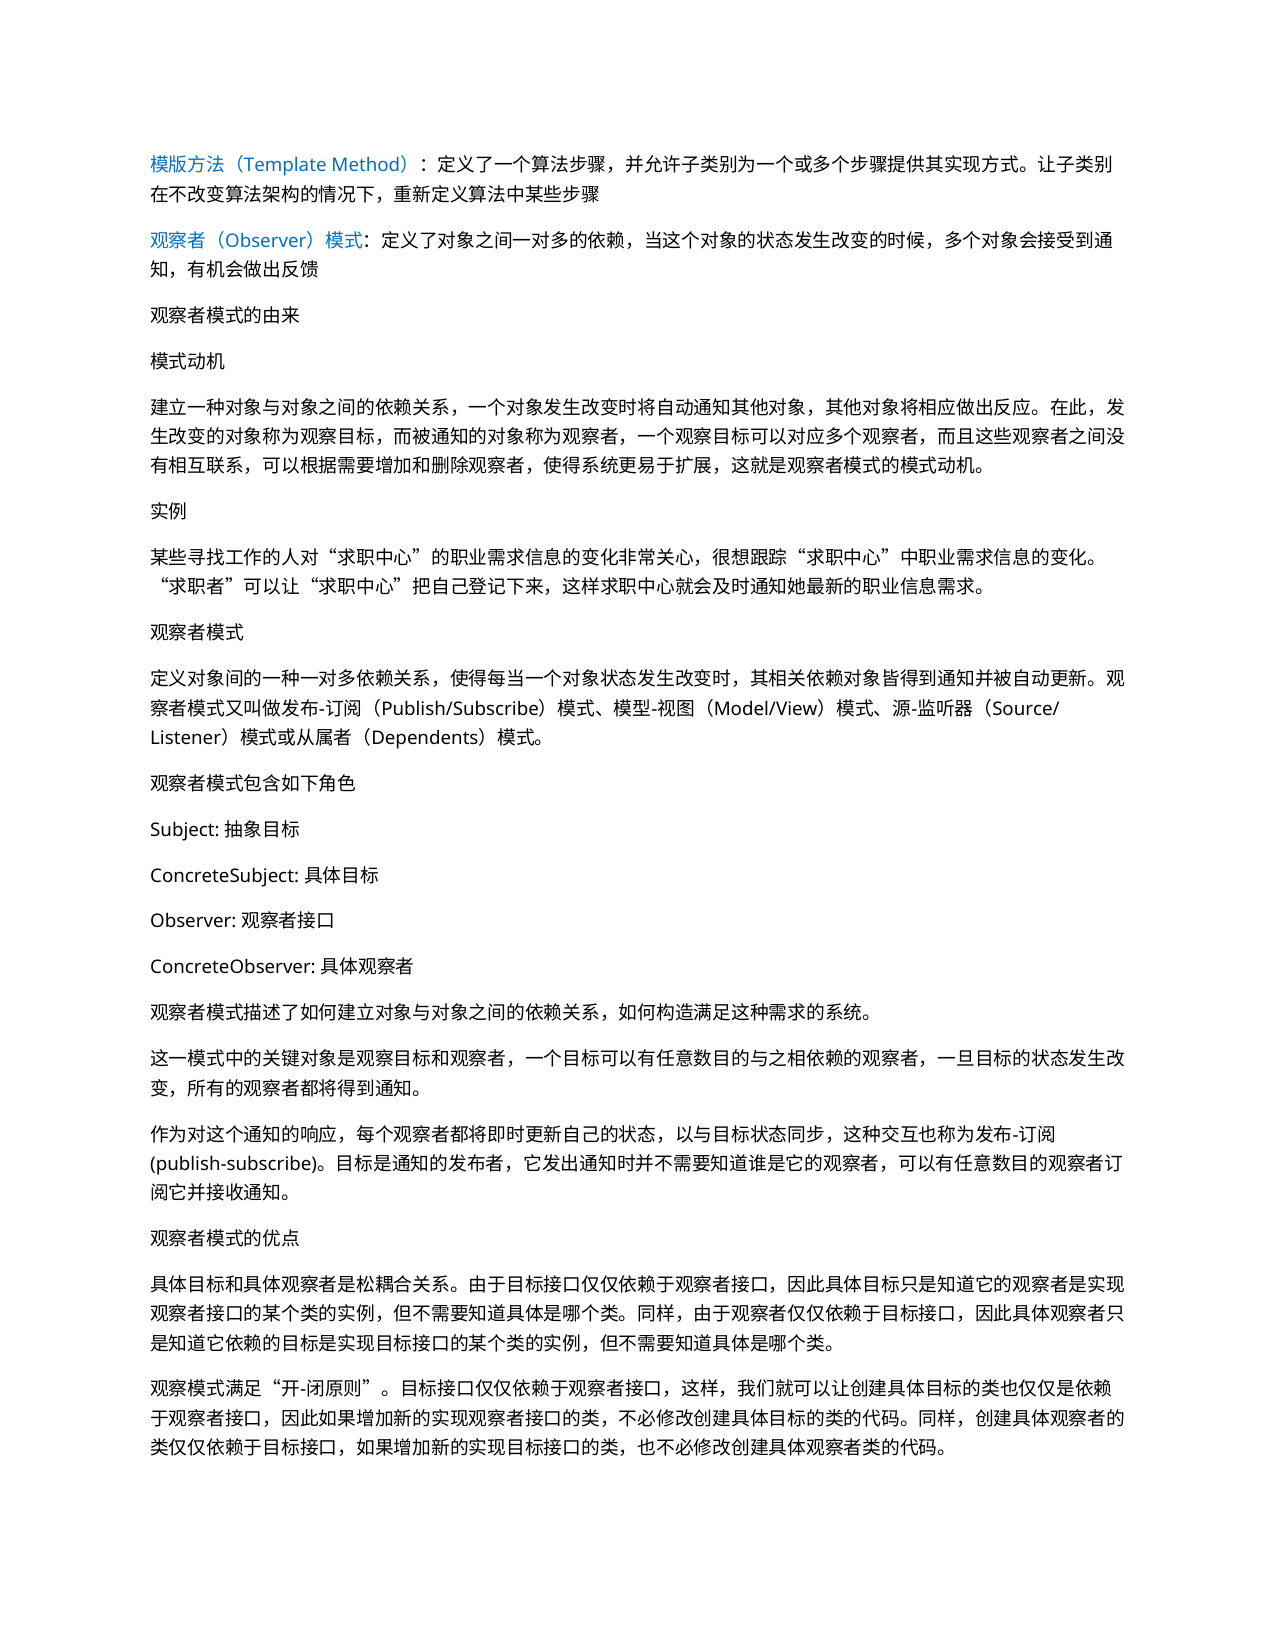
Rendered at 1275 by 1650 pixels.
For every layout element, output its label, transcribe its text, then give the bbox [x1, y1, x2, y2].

text 观察模式满足“开-闭原则”。目标接口仅仅依赖于观察者接口，这样，我们就可以让创建具体目标的类也仅仅是依赖于观察者接口，因此如果增加新的实现观察者接口的类，不必修改创建具体目标的类的代码。同样，创建具体观察者的类仅仅依赖于目标接口，如果增加新的实现目标接口的类，也不必修改创建具体观察者类的代码。 [150, 1374, 1125, 1460]
text 某些寻找工作的人对“求职中心”的职业需求信息的变化非常关心，很想跟踪“求职中心”中职业需求信息的变化。“求职者”可以让“求职中心”把自己登记下来，这样求职中心就会及时通知她最新的职业信息需求。 [150, 543, 1125, 599]
text 作为对这个通知的响应，每个观察者都将即时更新自己的状态，以与目标状态同步，这种交互也称为发布-订阅(publish-subscribe)。目标是通知的发布者，它发出通知时并不需要知道谁是它的观察者，可以有任意数目的观察者订阅它并接收通知。 [150, 1119, 1125, 1205]
text 这一模式中的关键对象是观察目标和观察者，一个目标可以有任意数目的与之相依赖的观察者，一旦目标的状态发生改变，所有的观察者都将得到通知。 [150, 1044, 1125, 1100]
text 观察者模式的优点 [150, 1224, 1125, 1251]
text 观察者模式包含如下角色 [150, 768, 1125, 796]
text 模式动机 [150, 346, 1125, 373]
text 观察者模式描述了如何建立对象与对象之间的依赖关系，如何构造满足这种需求的系统。 [150, 998, 1125, 1025]
text 观察者模式 [150, 618, 1125, 645]
text Observer: 观察者接口 [150, 906, 1125, 933]
text 建立一种对象与对象之间的依赖关系，一个对象发生改变时将自动通知其他对象，其他对象将相应做出反应。在此，发生改变的对象称为观察目标，而被通知的对象称为观察者，一个观察目标可以对应多个观察者，而且这些观察者之间没有相互联系，可以根据需要增加和删除观察者，使得系统更易于扩展，这就是观察者模式的模式动机。 [150, 392, 1125, 478]
text 定义对象间的一种一对多依赖关系，使得每当一个对象状态发生改变时，其相关依赖对象皆得到通知并被自动更新。观察者模式又叫做发布-订阅（Publish/Subscribe）模式、模型-视图（Model/View）模式、源-监听器（Source/Listener）模式或从属者（Dependents）模式。 [150, 664, 1125, 749]
text Subject: 抽象目标 [150, 814, 1125, 841]
text 具体目标和具体观察者是松耦合关系。由于目标接口仅仅依赖于观察者接口，因此具体目标只是知道它的观察者是实现观察者接口的某个类的实例，但不需要知道具体是哪个类。同样，由于观察者仅仅依赖于目标接口，因此具体观察者只是知道它依赖的目标是实现目标接口的某个类的实例，但不需要知道具体是哪个类。 [150, 1269, 1125, 1355]
text 观察者（Observer）模式：定义了对象之间一对多的依赖，当这个对象的状态发生改变的时候，多个对象会接受到通知，有机会做出反馈 [150, 225, 1125, 282]
text 实例 [150, 497, 1125, 524]
text 观察者模式的由来 [150, 300, 1125, 328]
text ConcreteObserver: 具体观察者 [150, 952, 1125, 979]
text 模版方法（Template Method）：定义了一个算法步骤，并允许子类别为一个或多个步骤提供其实现方式。让子类别在不改变算法架构的情况下，重新定义算法中某些步骤 [150, 150, 1125, 206]
text ConcreteSubject: 具体目标 [150, 860, 1125, 887]
